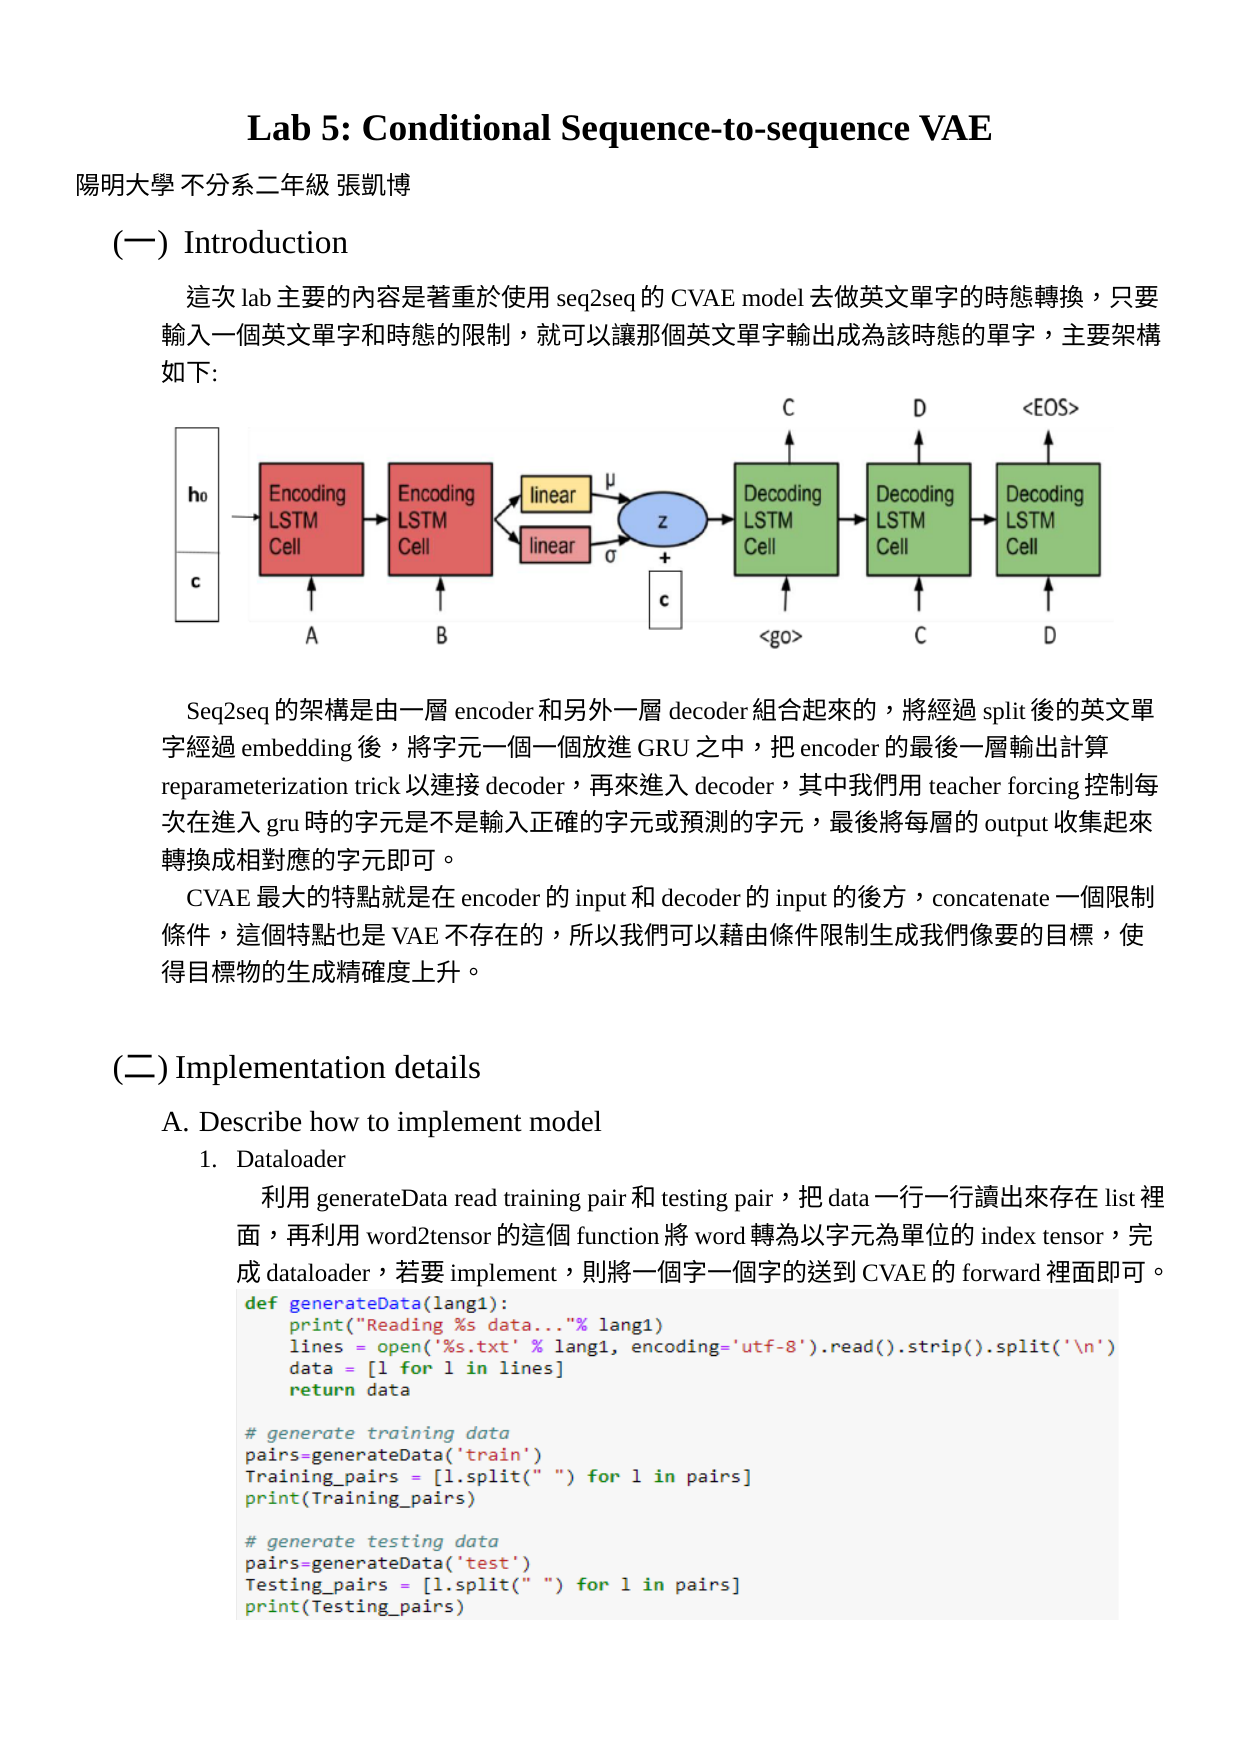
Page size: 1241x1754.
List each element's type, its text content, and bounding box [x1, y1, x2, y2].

picture [236, 1289, 1119, 1620]
picture [161, 389, 1154, 669]
list CVAE最大的特點就是在encoder的input和decoder的input的後方，concatenate一個限制條件，這個特點也是VAE不存在的，所以我們可以藉由條件限制生成我們像要的目標，使得目標物的生成精確度上升。 [161, 877, 1165, 989]
list Seq2seq的架構是由一層encoder和另外一層decoder組合起來的，將經過split後的英文單字經過embedding後，將字元一個一個放進GRU之中，把encoder的最後一層輸出計算reparameterization trick以連接decoder，再來進入decoder，其中我們用teacher forcing控制每次在進入gru時的字元是不是輸入正確的字元或預測的字元，最後將每層的output收集起來轉換成相對應的字元即可。 [161, 689, 1165, 877]
list Introduction [112, 202, 1165, 277]
list Dataloader [198, 1139, 1165, 1177]
text Lab 5: Conditional Sequence-to-sequence VAE [75, 89, 1165, 164]
list 利用generateData read training pair和testing pair，把data一行一行讀出來存在list裡面，再利用word2tensor的這個function將word轉為以字元為單位的index tensor，完成dataloader，若要implement，則將一個字一個字的送到CVAE的forward裡面即可。 [236, 1177, 1165, 1289]
list Describe how to implement model [161, 1102, 1165, 1139]
list Implementation details [112, 1027, 1165, 1102]
list 這次lab主要的內容是著重於使用seq2seq的CVAE model去做英文單字的時態轉換，只要輸入一個英文單字和時態的限制，就可以讓那個英文單字輸出成為該時態的單字，主要架構如下: [161, 277, 1165, 389]
text 陽明大學 不分系二年級 張凱博 [75, 164, 1165, 202]
